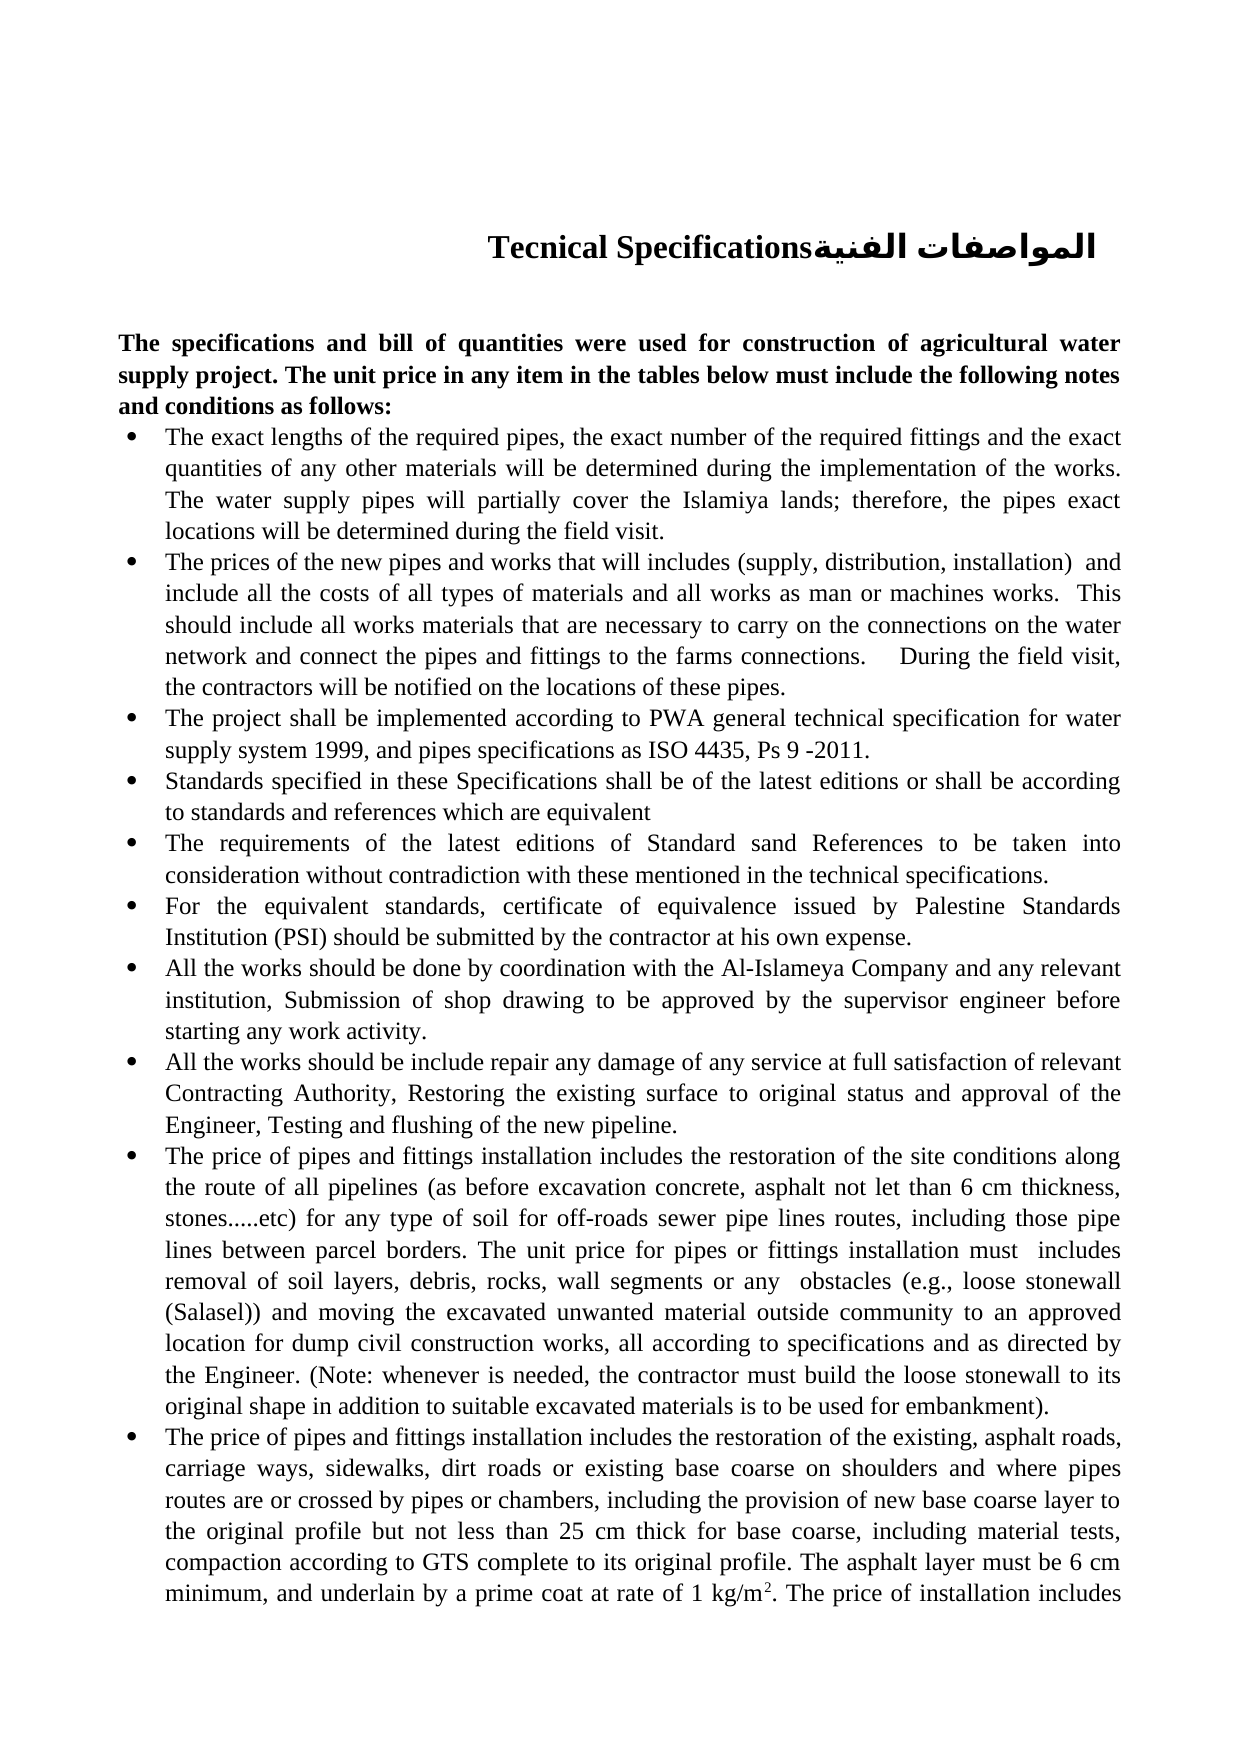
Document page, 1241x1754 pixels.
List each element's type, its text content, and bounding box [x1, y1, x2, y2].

text The specifications and bill of quantities were used for construction of agricultural water supply project. The unit price in any item in the tables below must include the following notes and conditions as follows: [118, 327, 1122, 421]
list The requirements of the latest editions of Standard sand References to be taken into consideration without contradiction with these mentioned in the technical specifications. [127, 827, 1122, 889]
list The exact lengths of the required pipes, the exact number of the required fittings and the exact quantities of any other materials will be determined during the implementation of the works. The water supply pipes will partially cover the Islamiya lands; therefore, the pipes exact locations will be determined during the field visit. [127, 421, 1122, 546]
text المواصفات الفنيةTecnical Specifications [1044, 233, 1122, 264]
list The price of pipes and fittings installation includes the restoration of the site conditions along the route of all pipelines (as before excavation concrete, asphalt not let than 6 cm thickness, stones.....etc) for any type of soil for off-roads sewer pipe lines routes, including those pipe lines between parcel borders. The unit price for pipes or fittings installation must includes removal of soil layers, debris, rocks, wall segments or any obstacles (e.g., loose stonewall (Salasel)) and moving the excavated unwanted material outside community to an approved location for dump civil construction works, all according to specifications and as directed by the Engineer. (Note: whenever is needed, the contractor must build the loose stonewall to its original shape in addition to suitable excavated materials is to be used for embankment). [127, 1139, 1122, 1421]
list The project shall be implemented according to PWA general technical specification for water supply system 1999, and pipes specifications as ISO 4435, Ps 9 -2011. [127, 702, 1122, 764]
list The prices of the new pipes and works that will includes (supply, distribution, installation) and include all the costs of all types of materials and all works as man or machines works. This should include all works materials that are necessary to carry on the connections on the water network and connect the pipes and fittings to the farms connections. During the field visit, the contractors will be notified on the locations of these pipes. [127, 546, 1122, 702]
list For the equivalent standards, certificate of equivalence issued by Palestine Standards Institution (PSI) should be submitted by the contractor at his own expense. [127, 889, 1122, 952]
text المواصفات الفنيةTecnical Specifications [118, 233, 1077, 264]
list Standards specified in these Specifications shall be of the latest editions or shall be according to standards and references which are equivalent [127, 764, 1122, 827]
list All the works should be include repair any damage of any service at full satisfaction of relevant Contracting Authority, Restoring the existing surface to original status and approval of the Engineer, Testing and flushing of the new pipeline. [127, 1046, 1122, 1139]
list All the works should be done by coordination with the Al-Islameya Company and any relevant institution, Submission of shop drawing to be approved by the supervisor engineer before starting any work activity. [127, 952, 1122, 1046]
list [127, 1421, 1122, 1608]
